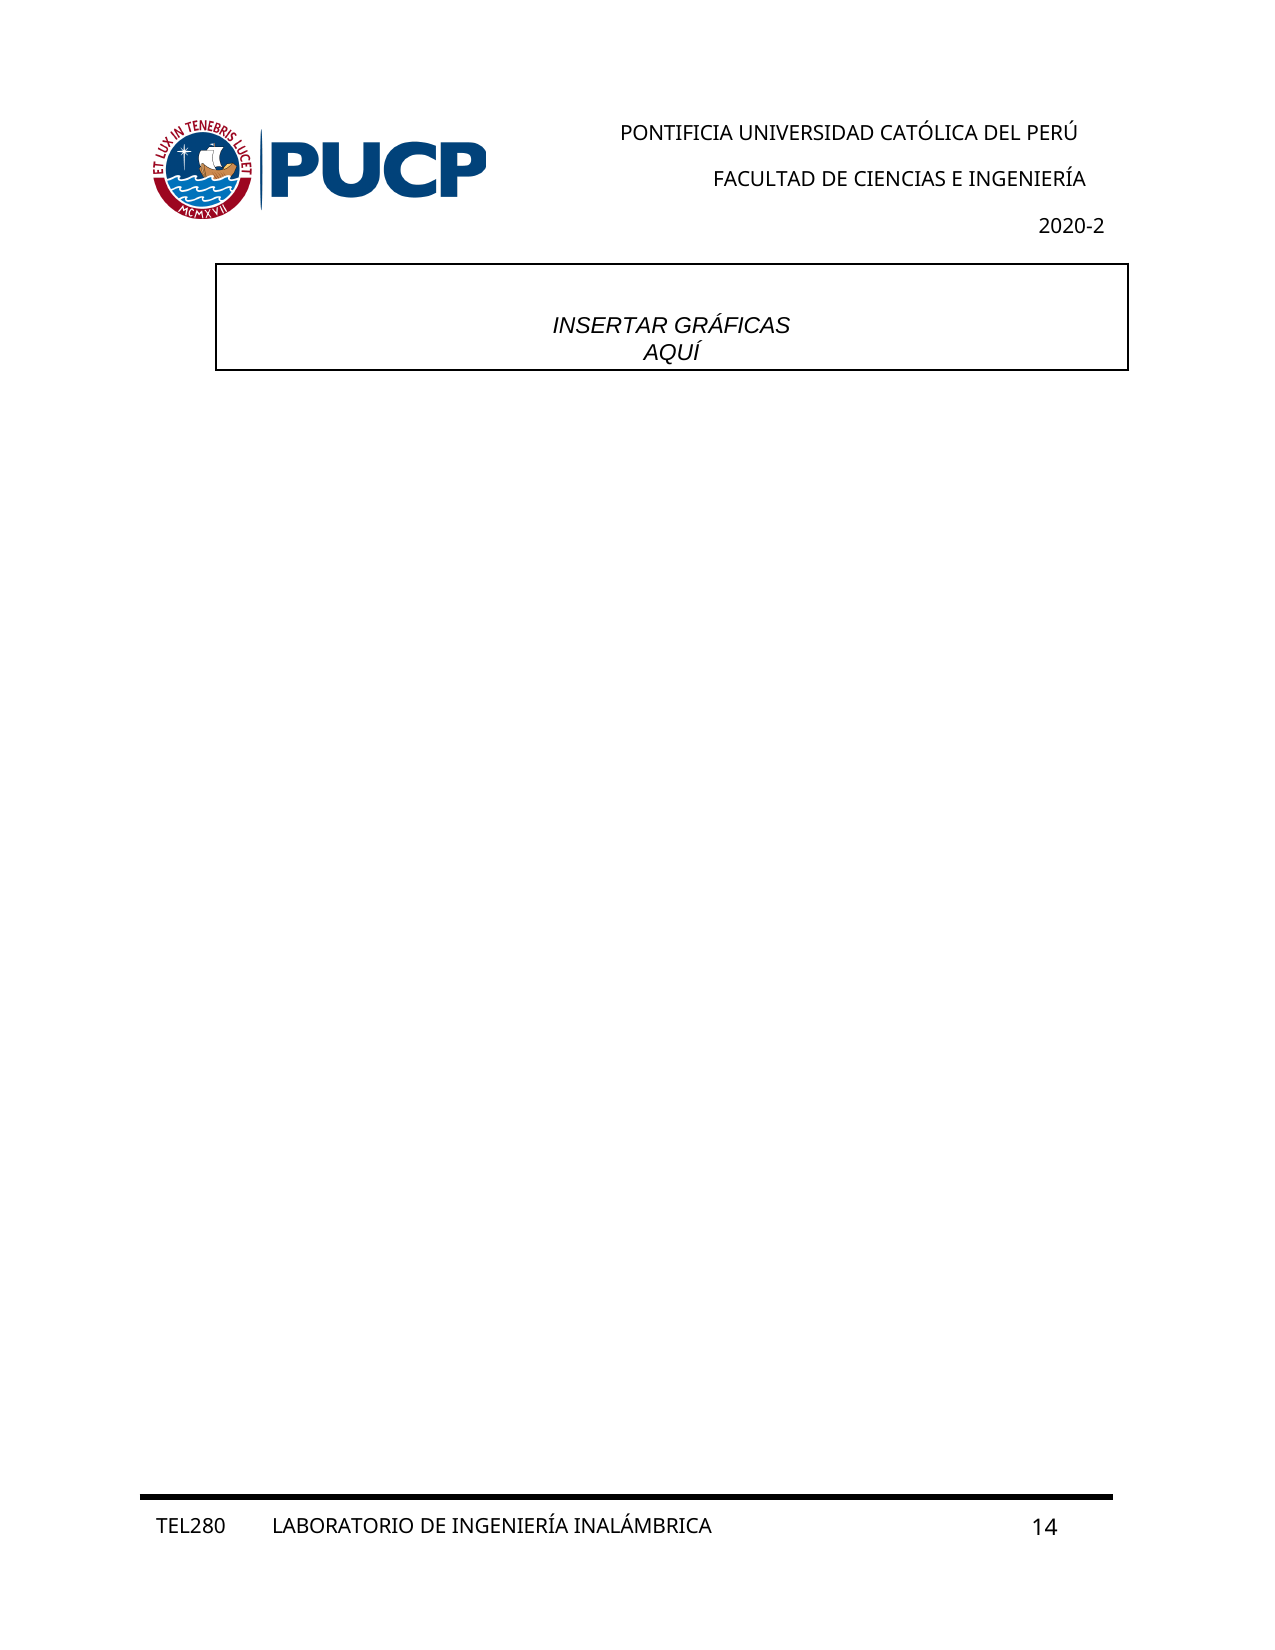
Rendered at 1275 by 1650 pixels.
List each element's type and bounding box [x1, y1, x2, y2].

picture [153, 120, 486, 219]
